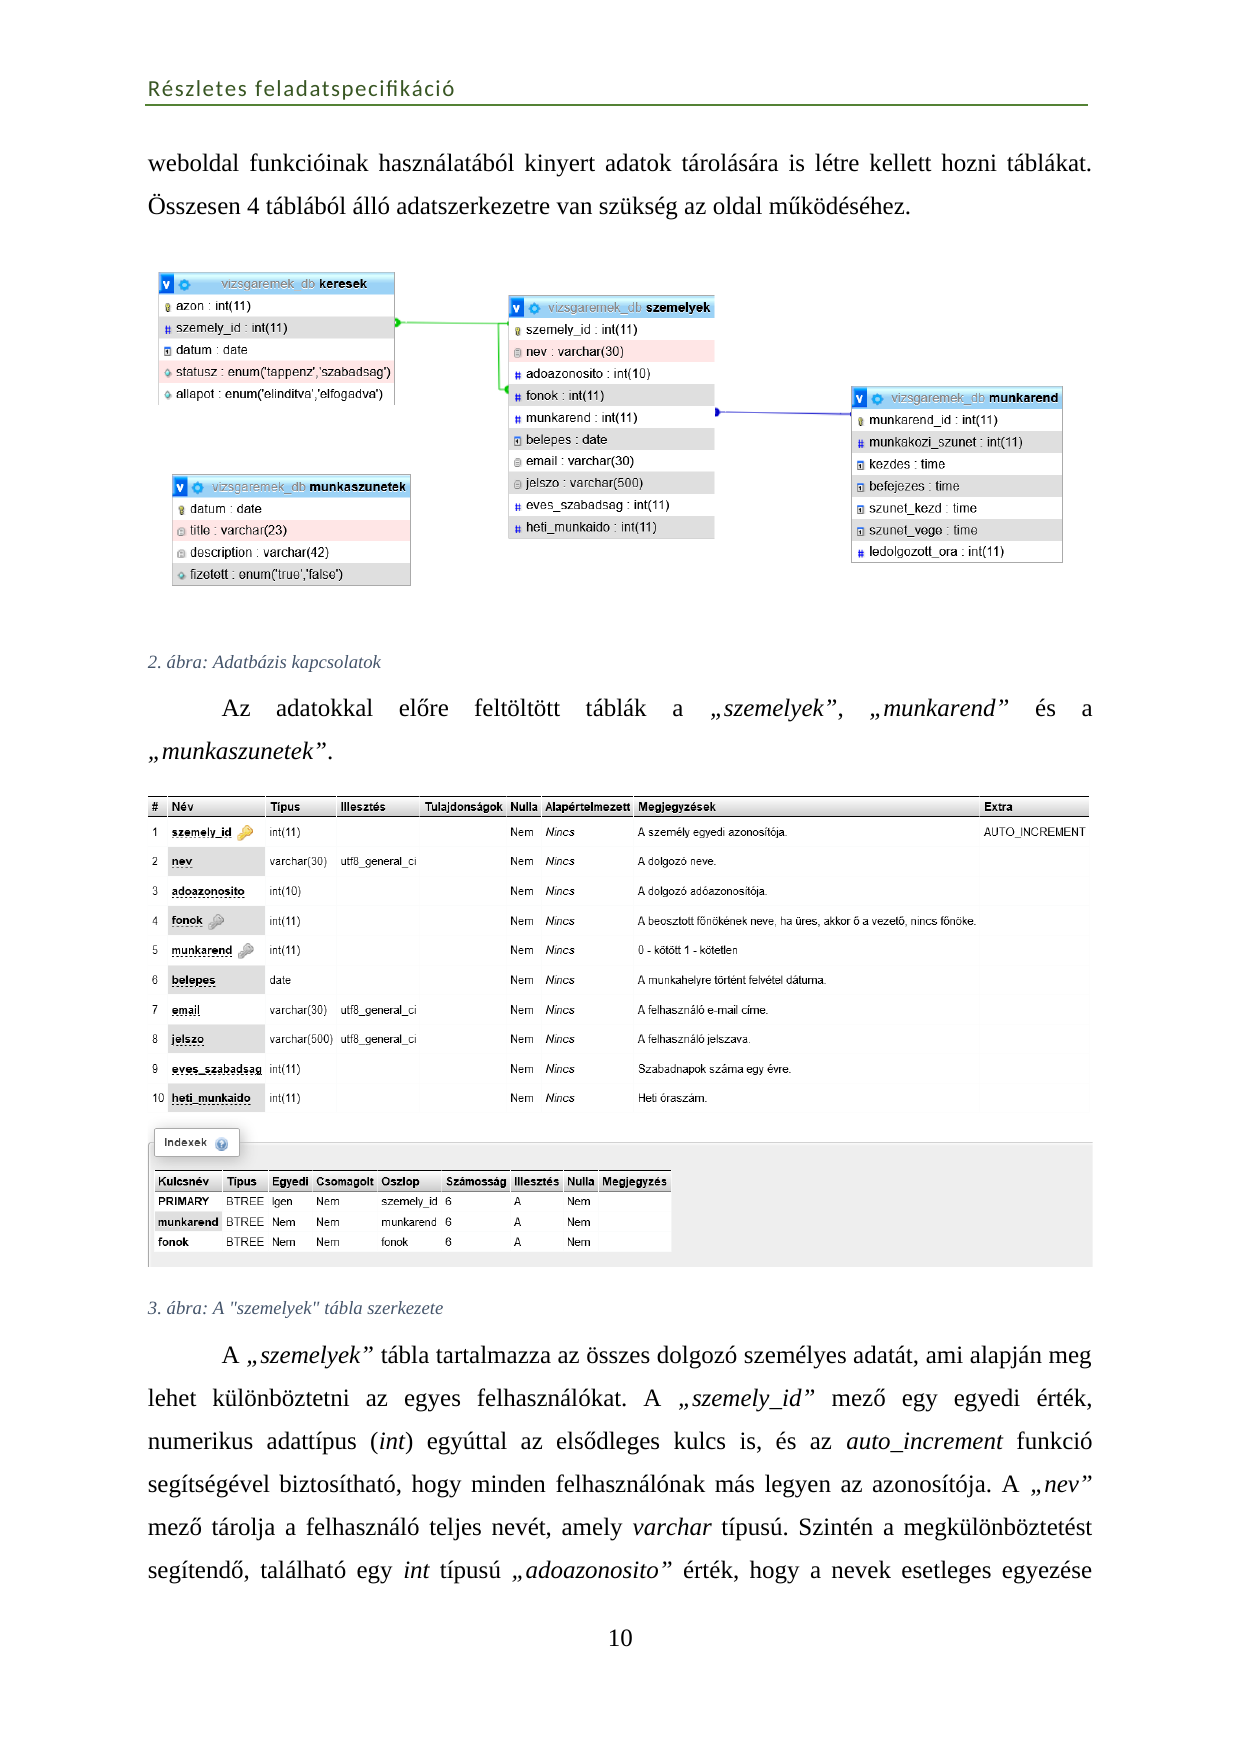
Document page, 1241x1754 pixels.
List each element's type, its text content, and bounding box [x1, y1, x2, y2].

picture [147, 796, 1093, 1267]
text Az adatokkal előre feltöltött táblák a „szemelyek”, „munkarend” és a „munkaszunetek”. [148, 693, 1093, 765]
picture [147, 250, 1083, 620]
